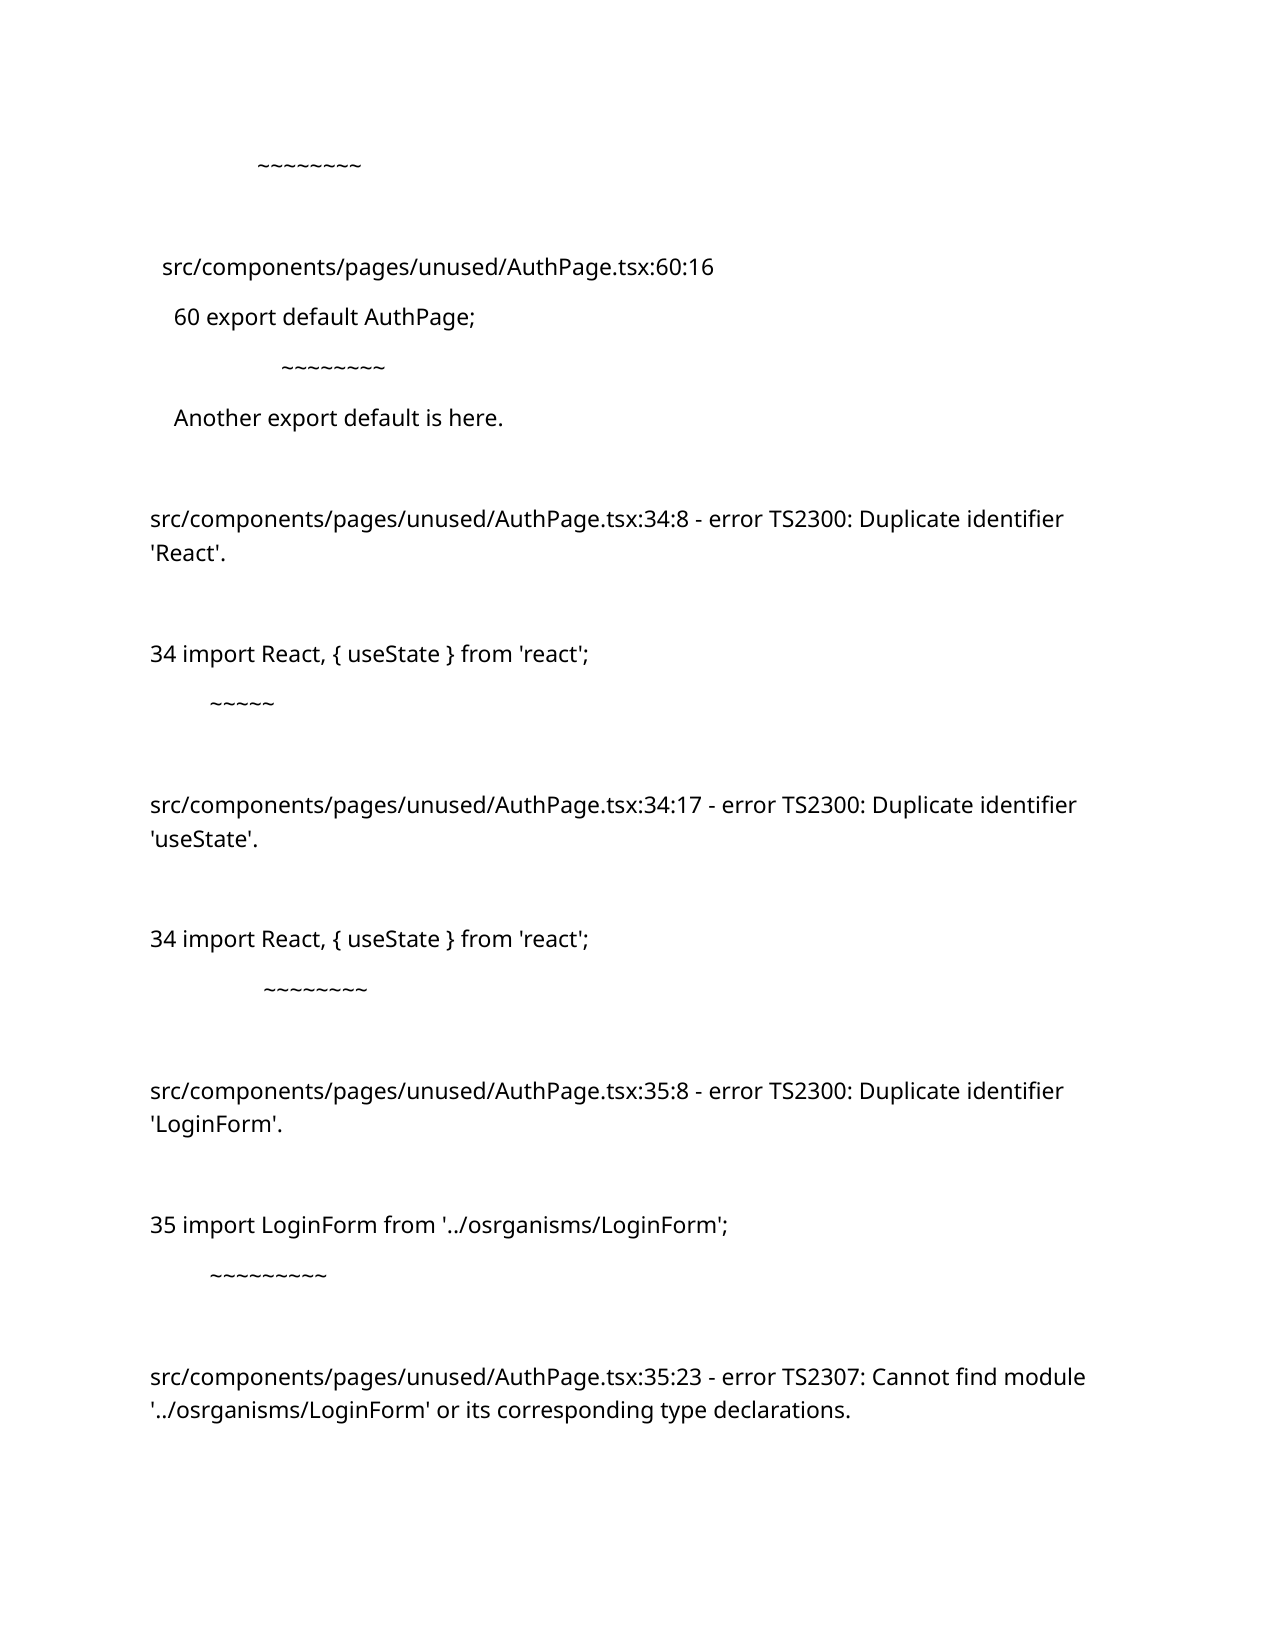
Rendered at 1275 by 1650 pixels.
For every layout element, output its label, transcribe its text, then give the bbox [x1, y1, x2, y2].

text 34 import React, { useState } from 'react'; [150, 923, 1125, 954]
text Another export default is here. [150, 402, 1125, 433]
text ~~~~~~~~ [150, 974, 1125, 1005]
text 35 import LoginForm from '../osrganisms/LoginForm'; [150, 1209, 1125, 1240]
text 34 import React, { useState } from 'react'; [150, 637, 1125, 669]
text ~~~~~~~~ [150, 352, 1125, 383]
text 60 export default AuthPage; [150, 301, 1125, 332]
text src/components/pages/unused/AuthPage.tsx:60:16 [150, 251, 1125, 282]
text src/components/pages/unused/AuthPage.tsx:35:8 - error TS2300: Duplicate identifier 'LoginForm'. [150, 1074, 1125, 1139]
text ~~~~~~~~ [150, 150, 1125, 181]
text src/components/pages/unused/AuthPage.tsx:35:23 - error TS2307: Cannot find module '../osrganisms/LoginForm' or its corresponding type declarations. [150, 1360, 1125, 1425]
text ~~~~~~~~~ [150, 1259, 1125, 1291]
text ~~~~~ [150, 688, 1125, 719]
text src/components/pages/unused/AuthPage.tsx:34:17 - error TS2300: Duplicate identifier 'useState'. [150, 789, 1125, 854]
text src/components/pages/unused/AuthPage.tsx:34:8 - error TS2300: Duplicate identifier 'React'. [150, 503, 1125, 568]
